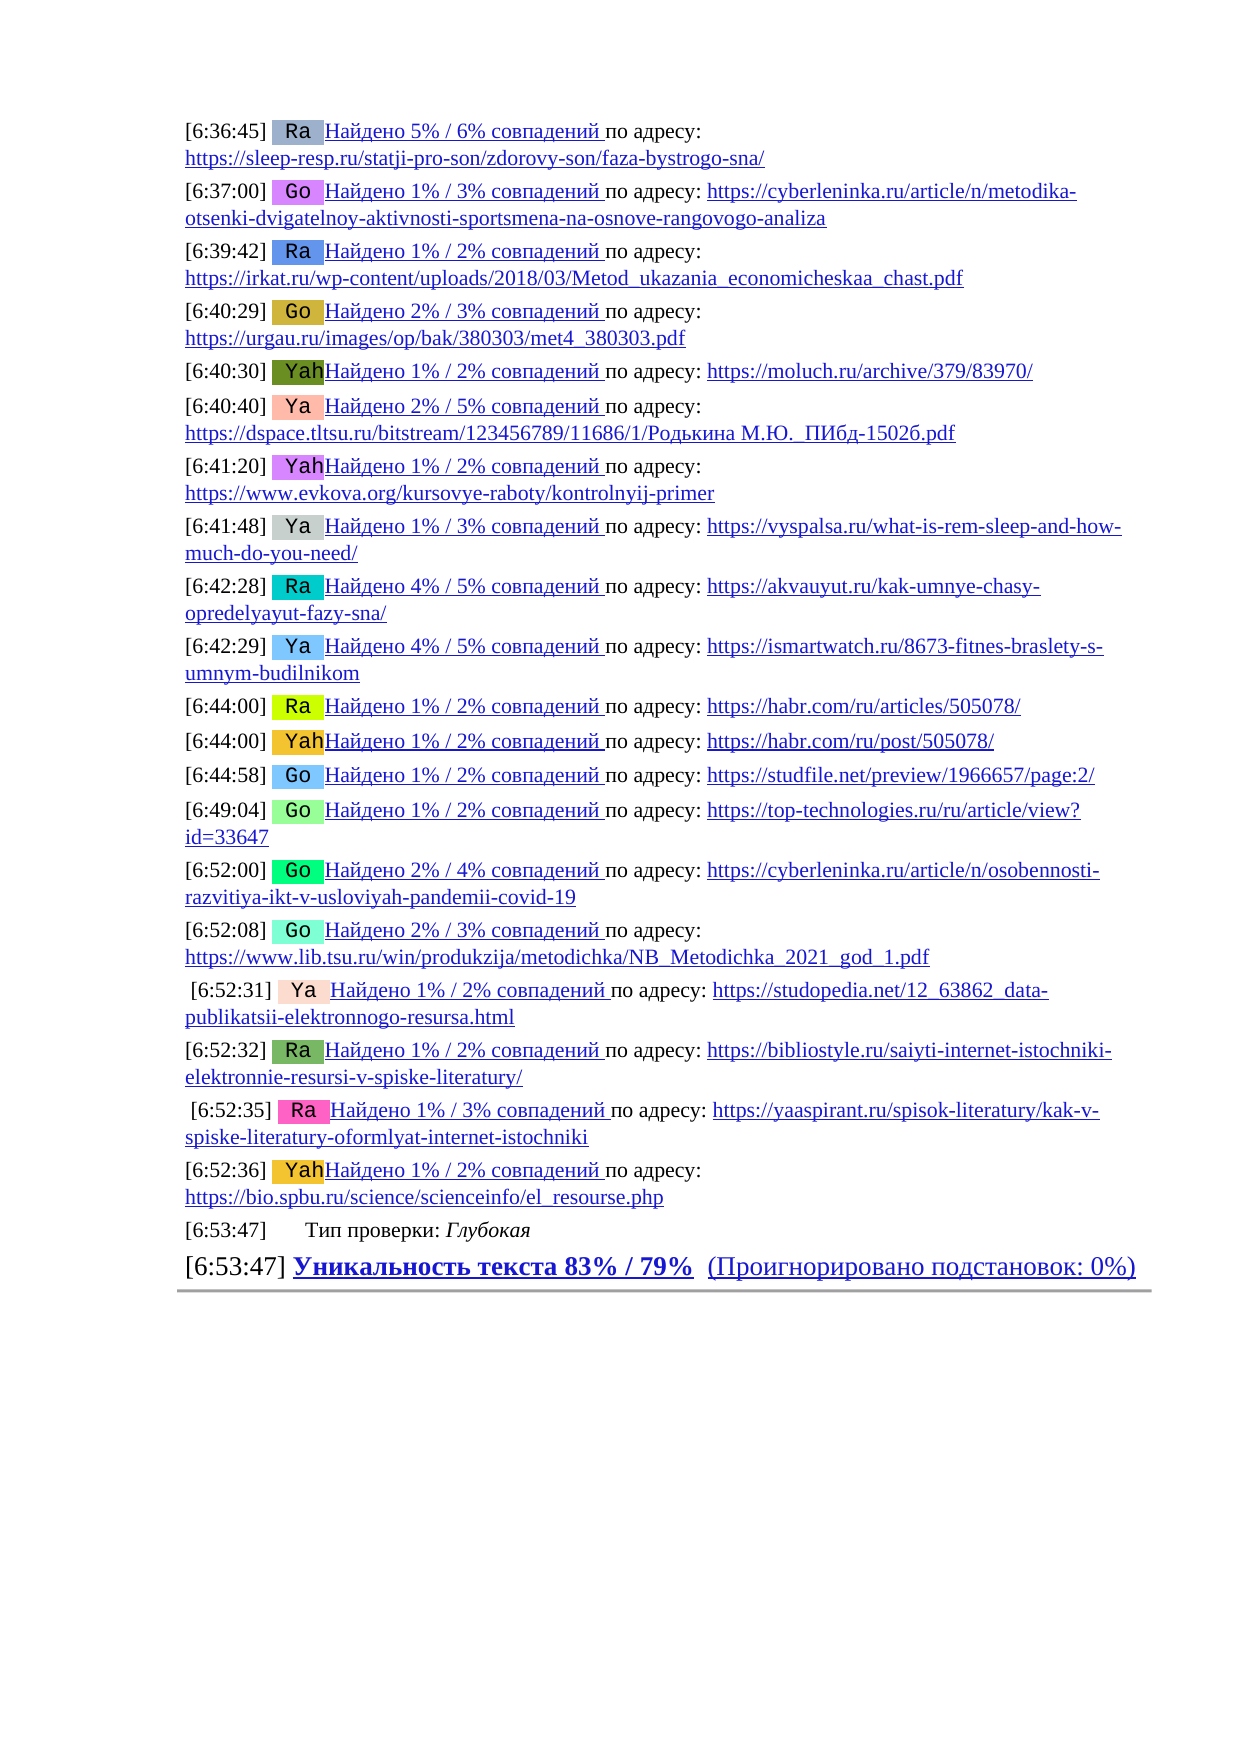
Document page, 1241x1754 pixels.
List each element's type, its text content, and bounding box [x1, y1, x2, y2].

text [185, 1250, 1144, 1281]
text [6:36:45] Ra Найдено 5% / 6% совпадений по адресу: https://sleep-resp.ru/statji-pro-son/zdorovy-son/faza-bystrogo-sna/ [185, 118, 1144, 170]
text [6:41:48] Ya Найдено 1% / 3% совпадений по адресу: https://vyspalsa.ru/what-is-rem-sleep-and-how-much-do-you-need/ [185, 513, 1144, 565]
text [6:49:04] Go Найдено 1% / 2% совпадений по адресу: https://top-technologies.ru/ru/article/view?id=33647 [185, 797, 1144, 849]
text [6:44:00] Ra Найдено 1% / 2% совпадений по адресу: https://habr.com/ru/articles/505078/ [185, 693, 1144, 720]
text [6:52:36] YahНайдено 1% / 2% совпадений по адресу: https://bio.spbu.ru/science/scienceinfo/el_resourse.php [185, 1157, 1144, 1209]
text [6:52:32] Ra Найдено 1% / 2% совпадений по адресу: https://bibliostyle.ru/saiyti-internet-istochniki-elektronnie-resursi-v-spiske-literatury/ [185, 1037, 1144, 1089]
text [6:44:00] YahНайдено 1% / 2% совпадений по адресу: https://habr.com/ru/post/505078/ [185, 728, 1144, 755]
text [6:52:35] Ra Найдено 1% / 3% совпадений по адресу: https://yaaspirant.ru/spisok-literatury/kak-v-spiske-literatury-oformlyat-internet-istochniki [185, 1097, 1144, 1149]
text [6:42:28] Ra Найдено 4% / 5% совпадений по адресу: https://akvauyut.ru/kak-umnye-chasy-opredelyayut-fazy-sna/ [185, 573, 1144, 625]
text [6:52:00] Go Найдено 2% / 4% совпадений по адресу: https://cyberleninka.ru/article/n/osobennosti-razvitiya-ikt-v-usloviyah-pandemii-covid-19 [185, 857, 1144, 909]
text [6:40:29] Go Найдено 2% / 3% совпадений по адресу: https://urgau.ru/images/op/bak/380303/met4_380303.pdf [185, 298, 1144, 350]
text [6:52:31] Ya Найдено 1% / 2% совпадений по адресу: https://studopedia.net/12_63862_data-publikatsii-elektronnogo-resursa.html [185, 977, 1144, 1029]
text [6:40:30] YahНайдено 1% / 2% совпадений по адресу: https://moluch.ru/archive/379/83970/ [185, 358, 1144, 385]
text [6:37:00] Go Найдено 1% / 3% совпадений по адресу: https://cyberleninka.ru/article/n/metodika-otsenki-dvigatelnoy-aktivnosti-sportsmena-na-osnove-rangovogo-analiza [185, 178, 1144, 230]
text [6:42:29] Ya Найдено 4% / 5% совпадений по адресу: https://ismartwatch.ru/8673-fitnes-braslety-s-umnym-budilnikom [185, 633, 1144, 685]
text [6:39:42] Ra Найдено 1% / 2% совпадений по адресу: https://irkat.ru/wp-content/uploads/2018/03/Metod_ukazania_economicheskaa_chast.pdf [185, 238, 1144, 290]
text [6:53:47] Тип проверки: Глубокая [185, 1217, 1144, 1242]
text [6:41:20] YahНайдено 1% / 2% совпадений по адресу: https://www.evkova.org/kursovye-raboty/kontrolnyij-primer [185, 453, 1144, 505]
text [6:52:08] Go Найдено 2% / 3% совпадений по адресу: https://www.lib.tsu.ru/win/produkzija/metodichka/NB_Metodichka_2021_god_1.pdf [185, 917, 1144, 969]
text [6:40:40] Ya Найдено 2% / 5% совпадений по адресу: https://dspace.tltsu.ru/bitstream/123456789/11686/1/Родькина М.Ю._ПИбд-1502б.pdf [185, 393, 1144, 445]
text [6:44:58] Go Найдено 1% / 2% совпадений по адресу: https://studfile.net/preview/1966657/page:2/ [185, 762, 1144, 789]
